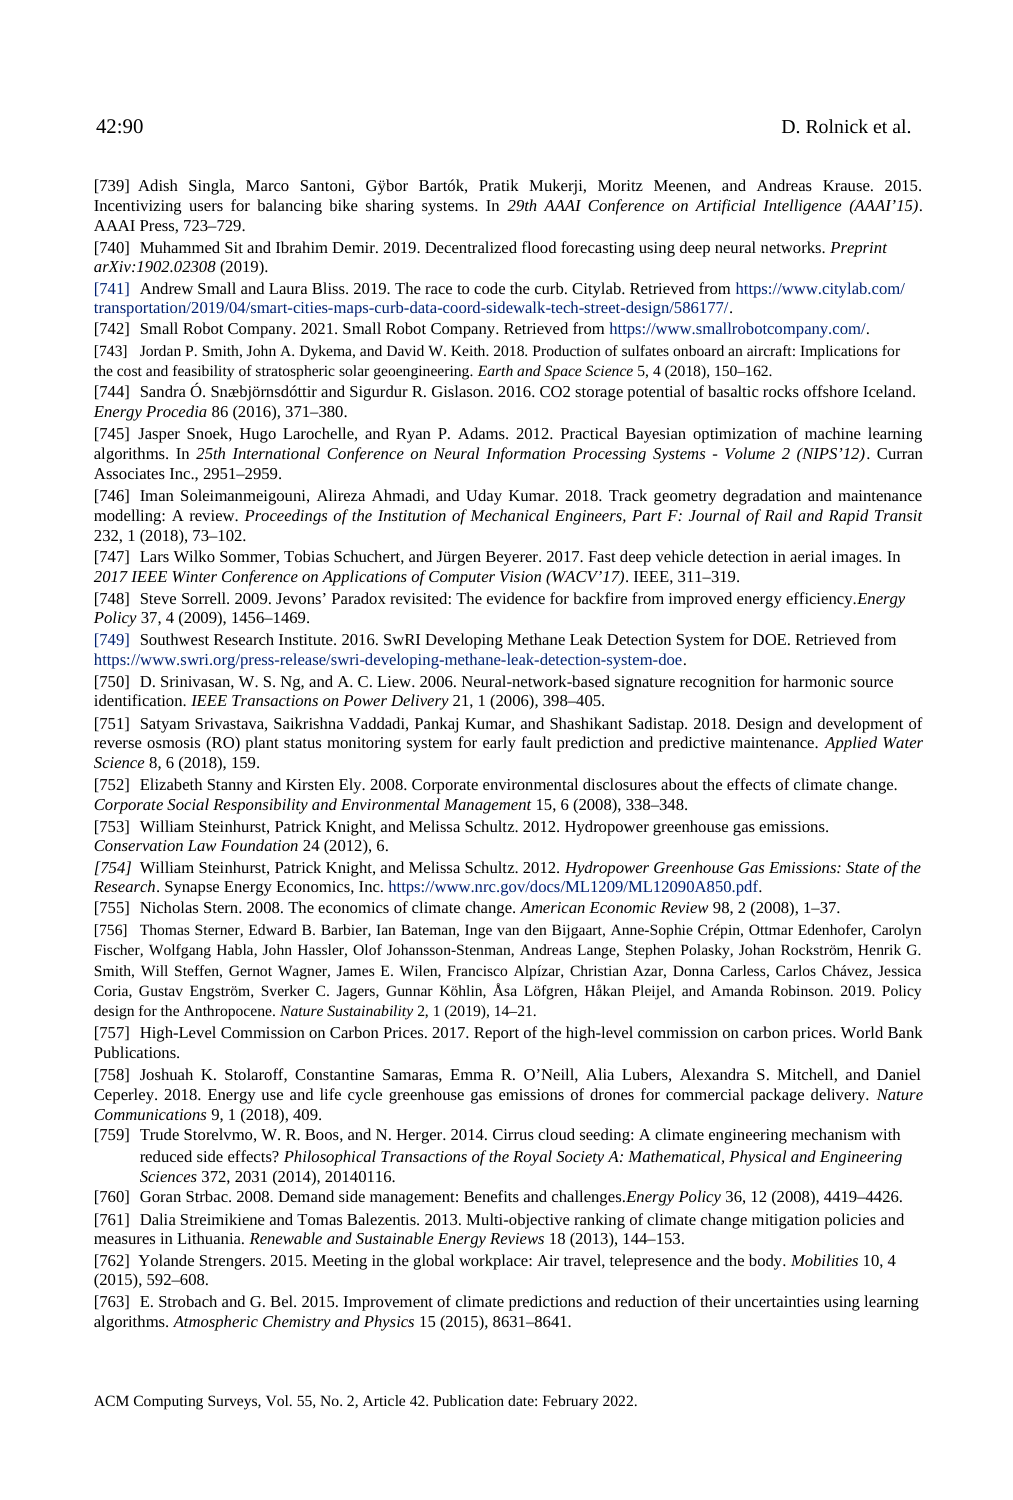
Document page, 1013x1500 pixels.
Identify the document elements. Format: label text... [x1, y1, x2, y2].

list Steve Sorrell. 2009. Jevons’ Paradox revisited: The evidence for backfire from improved energy efficiency.Energy Policy 37, 4 (2009), 1456–1469. [94, 589, 923, 627]
list Lars Wilko Sommer, Tobias Schuchert, and Jürgen Beyerer. 2017. Fast deep vehicle detection in aerial images. In 2017 IEEE Winter Conference on Applications of Computer Vision (WACV’17). IEEE, 311–319. [94, 548, 923, 586]
list William Steinhurst, Patrick Knight, and Melissa Schultz. 2012. Hydropower greenhouse gas emissions. Conservation Law Foundation 24 (2012), 6. [94, 817, 923, 855]
list Southwest Research Institute. 2016. SwRI Developing Methane Leak Detection System for DOE. Retrieved from https://www.swri.org/press-release/swri-developing-methane-leak-detection-system-doe. [94, 631, 923, 669]
list Satyam Srivastava, Saikrishna Vaddadi, Pankaj Kumar, and Shashikant Sadistap. 2018. Design and development of reverse osmosis (RO) plant status monitoring system for early fault prediction and predictive maintenance. Applied Water Science 8, 6 (2018), 159. [94, 714, 923, 772]
list Jordan P. Smith, John A. Dykema, and David W. Keith. 2018. Production of sulfates onboard an aircraft: Implications for the cost and feasibility of stratospheric solar geoengineering. Earth and Space Science 5, 4 (2018), 150–162. [94, 342, 923, 379]
list Joshuah K. Stolaroff, Constantine Samaras, Emma R. O’Neill, Alia Lubers, Alexandra S. Mitchell, and Daniel Ceperley. 2018. Energy use and life cycle greenhouse gas emissions of drones for commercial package delivery. Nature Communications 9, 1 (2018), 409. [94, 1065, 923, 1123]
text 42:90 D. Rolnick et al. [96, 114, 923, 138]
list E. Strobach and G. Bel. 2015. Improvement of climate predictions and reduction of their uncertainties using learning algorithms. Atmospheric Chemistry and Physics 15 (2015), 8631–8641. [94, 1293, 923, 1331]
text reduced side effects? Philosophical Transactions of the Royal Society A: Mathematical, Physical and Engineering Sciences 372, 2031 (2014), 20140116. [139, 1148, 917, 1186]
list Iman Soleimanmeigouni, Alireza Ahmadi, and Uday Kumar. 2018. Track geometry degradation and maintenance modelling: A review. Proceedings of the Institution of Mechanical Engineers, Part F: Journal of Rail and Rapid Transit 232, 1 (2018), 73–102. [94, 486, 923, 544]
list Jasper Snoek, Hugo Larochelle, and Ryan P. Adams. 2012. Practical Bayesian optimization of machine learning algorithms. In 25th International Conference on Neural Information Processing Systems - Volume 2 (NIPS’12). Curran Associates Inc., 2951–2959. [94, 424, 923, 483]
list Elizabeth Stanny and Kirsten Ely. 2008. Corporate environmental disclosures about the effects of climate change. Corporate Social Responsibility and Environmental Management 15, 6 (2008), 338–348. [94, 776, 923, 813]
list Small Robot Company. 2021. Small Robot Company. Retrieved from https://www.smallrobotcompany.com/. [94, 319, 923, 338]
list Muhammed Sit and Ibrahim Demir. 2019. Decentralized flood forecasting using deep neural networks. Preprint arXiv:1902.02308 (2019). [94, 238, 923, 276]
list D. Srinivasan, W. S. Ng, and A. C. Liew. 2006. Neural-network-based signature recognition for harmonic source identification. IEEE Transactions on Power Delivery 21, 1 (2006), 398–405. [94, 672, 923, 710]
list Trude Storelvmo, W. R. Boos, and N. Herger. 2014. Cirrus cloud seeding: A climate engineering mechanism with [94, 1125, 923, 1144]
list William Steinhurst, Patrick Knight, and Melissa Schultz. 2012. Hydropower Greenhouse Gas Emissions: State of the Research. Synapse Energy Economics, Inc. https://www.nrc.gov/docs/ML1209/ML12090A850.pdf. [94, 858, 923, 896]
list Thomas Sterner, Edward B. Barbier, Ian Bateman, Inge van den Bijgaart, Anne-Sophie Crépin, Ottmar Edenhofer, Carolyn Fischer, Wolfgang Habla, John Hassler, Olof Johansson-Stenman, Andreas Lange, Stephen Polasky, Johan Rockström, Henrik G. Smith, Will Steffen, Gernot Wagner, James E. Wilen, Francisco Alpízar, Christian Azar, Donna Carless, Carlos Chávez, Jessica Coria, Gustav Engström, Sverker C. Jagers, Gunnar Köhlin, Åsa Löfgren, Håkan Pleijel, and Amanda Robinson. 2019. Policy design for the Anthropocene. Nature Sustainability 2, 1 (2019), 14–21. [94, 921, 923, 1020]
list Goran Strbac. 2008. Demand side management: Benefits and challenges.Energy Policy 36, 12 (2008), 4419–4426. [94, 1187, 923, 1206]
list Yolande Strengers. 2015. Meeting in the global workplace: Air travel, telepresence and the body. Mobilities 10, 4 (2015), 592–608. [94, 1251, 923, 1289]
list Sandra Ó. Snæbjörnsdóttir and Sigurdur R. Gislason. 2016. CO2 storage potential of basaltic rocks offshore Iceland. Energy Procedia 86 (2016), 371–380. [94, 383, 923, 421]
list High-Level Commission on Carbon Prices. 2017. Report of the high-level commission on carbon prices. World Bank Publications. [94, 1023, 923, 1062]
text ACM Computing Surveys, Vol. 55, No. 2, Article 42. Publication date: February 2022. [94, 1392, 923, 1409]
list Dalia Streimikiene and Tomas Balezentis. 2013. Multi-objective ranking of climate change mitigation policies and measures in Lithuania. Renewable and Sustainable Energy Reviews 18 (2013), 144–153. [94, 1210, 923, 1248]
list Adish Singla, Marco Santoni, Gÿbor Bartók, Pratik Mukerji, Moritz Meenen, and Andreas Krause. 2015. Incentivizing users for balancing bike sharing systems. In 29th AAAI Conference on Artificial Intelligence (AAAI’15). AAAI Press, 723–729. [94, 176, 923, 235]
list Nicholas Stern. 2008. The economics of climate change. American Economic Review 98, 2 (2008), 1–37. [94, 898, 923, 917]
list Andrew Small and Laura Bliss. 2019. The race to code the curb. Citylab. Retrieved from https://www.citylab.com/ transportation/2019/04/smart-cities-maps-curb-data-coord-sidewalk-tech-street-design/586177/. [94, 279, 923, 317]
